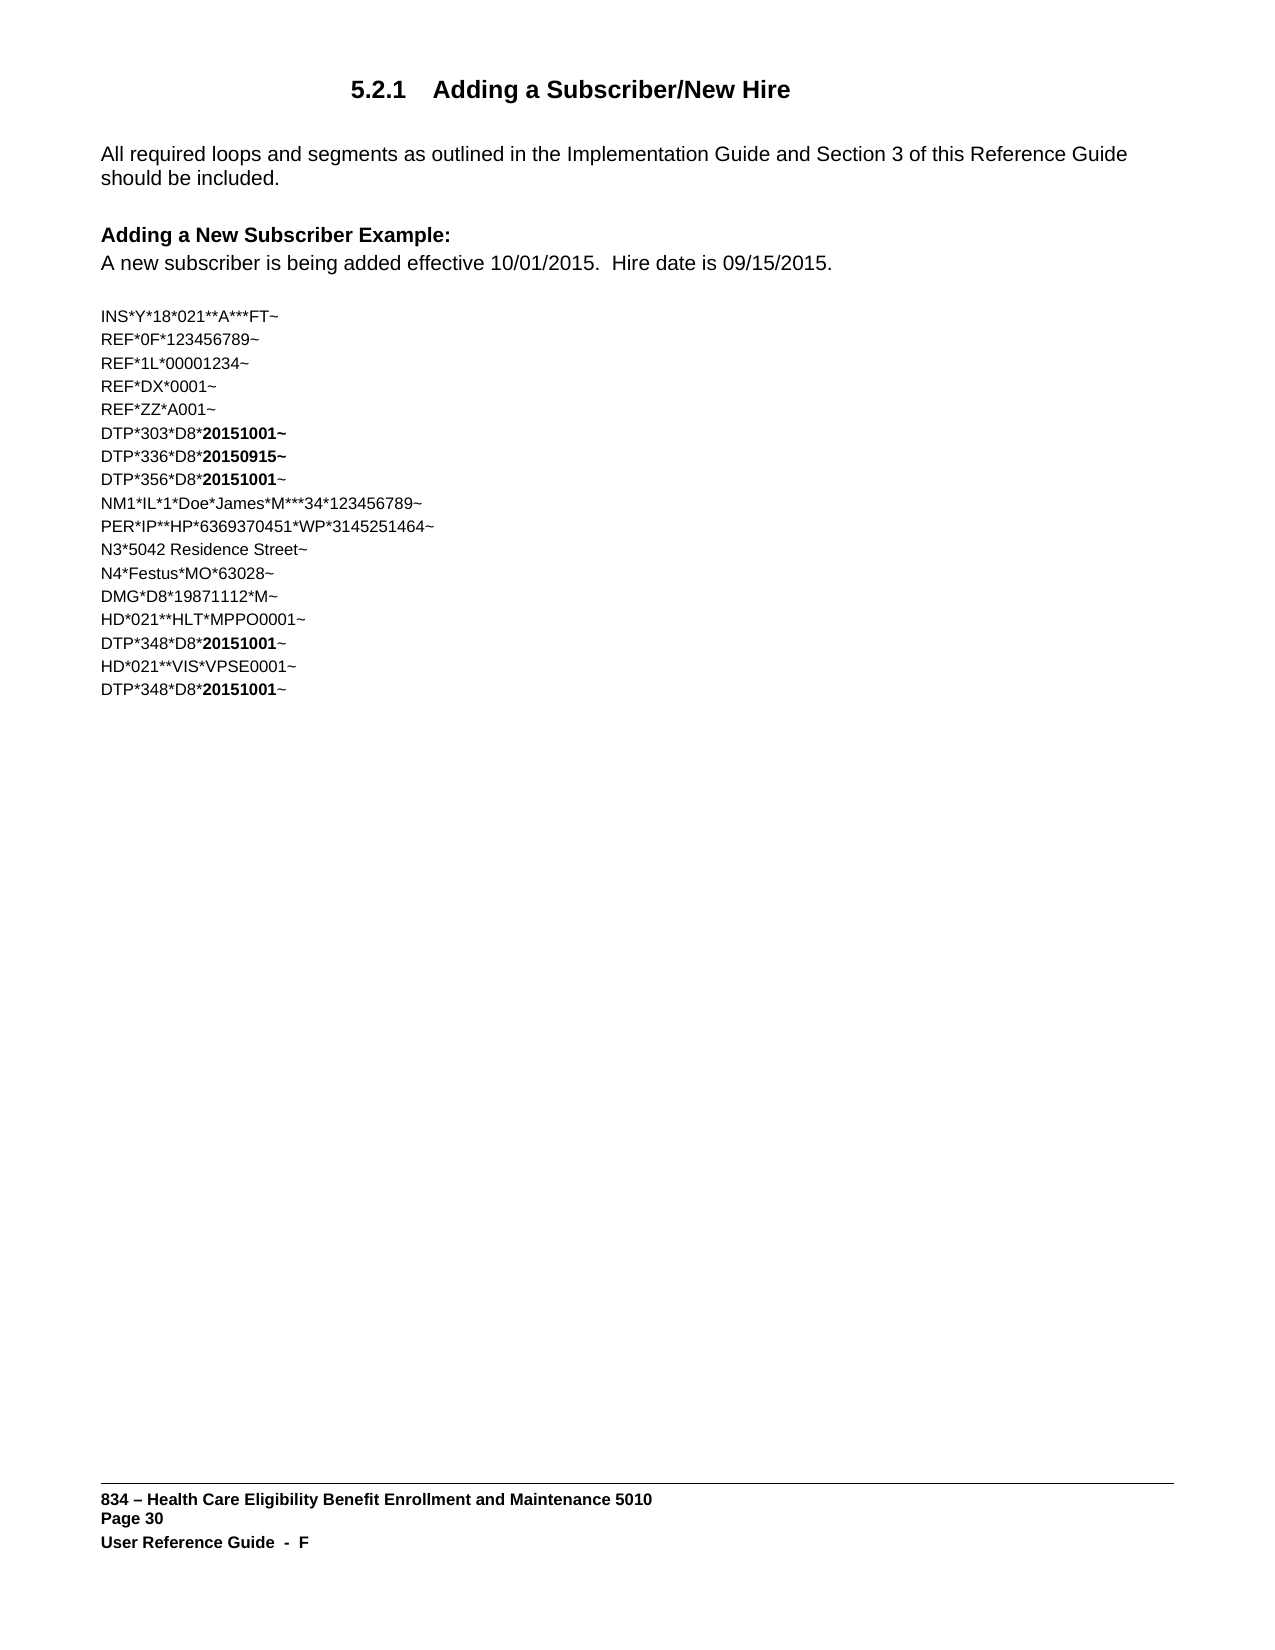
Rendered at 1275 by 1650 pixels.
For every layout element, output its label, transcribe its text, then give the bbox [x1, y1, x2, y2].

text NM1*IL*1*Doe*James*M***34*123456789~ [101, 493, 1174, 513]
text DTP*348*D8*20151001~ [101, 633, 1174, 653]
text Adding a New Subscriber Example: [101, 222, 1174, 246]
text DTP*356*D8*20151001~ [101, 470, 1174, 489]
text INS*Y*18*021**A***FT~ [101, 307, 1174, 326]
text N4*Festus*MO*63028~ [101, 563, 1174, 583]
subtitle Adding a Subscriber/New Hire [351, 75, 1174, 104]
text REF*DX*0001~ [101, 377, 1174, 396]
text REF*ZZ*A001~ [101, 400, 1174, 419]
text HD*021**VIS*VPSE0001~ [101, 657, 1174, 676]
text DMG*D8*19871112*M~ [101, 587, 1174, 606]
text All required loops and segments as outlined in the Implementation Guide and Section 3 of this Reference Guide should be included. [101, 142, 1174, 190]
text N3*5042 Residence Street~ [101, 540, 1174, 559]
text DTP*336*D8*20150915~ [101, 447, 1174, 466]
text DTP*303*D8*20151001~ [101, 423, 1174, 443]
text REF*0F*123456789~ [101, 330, 1174, 349]
text REF*1L*00001234~ [101, 353, 1174, 373]
text PER*IP**HP*6369370451*WP*3145251464~ [101, 517, 1174, 536]
text A new subscriber is being added effective 10/01/2015. Hire date is 09/15/2015. [101, 251, 1174, 274]
text DTP*348*D8*20151001~ [101, 680, 1174, 699]
text HD*021**HLT*MPPO0001~ [101, 610, 1174, 629]
